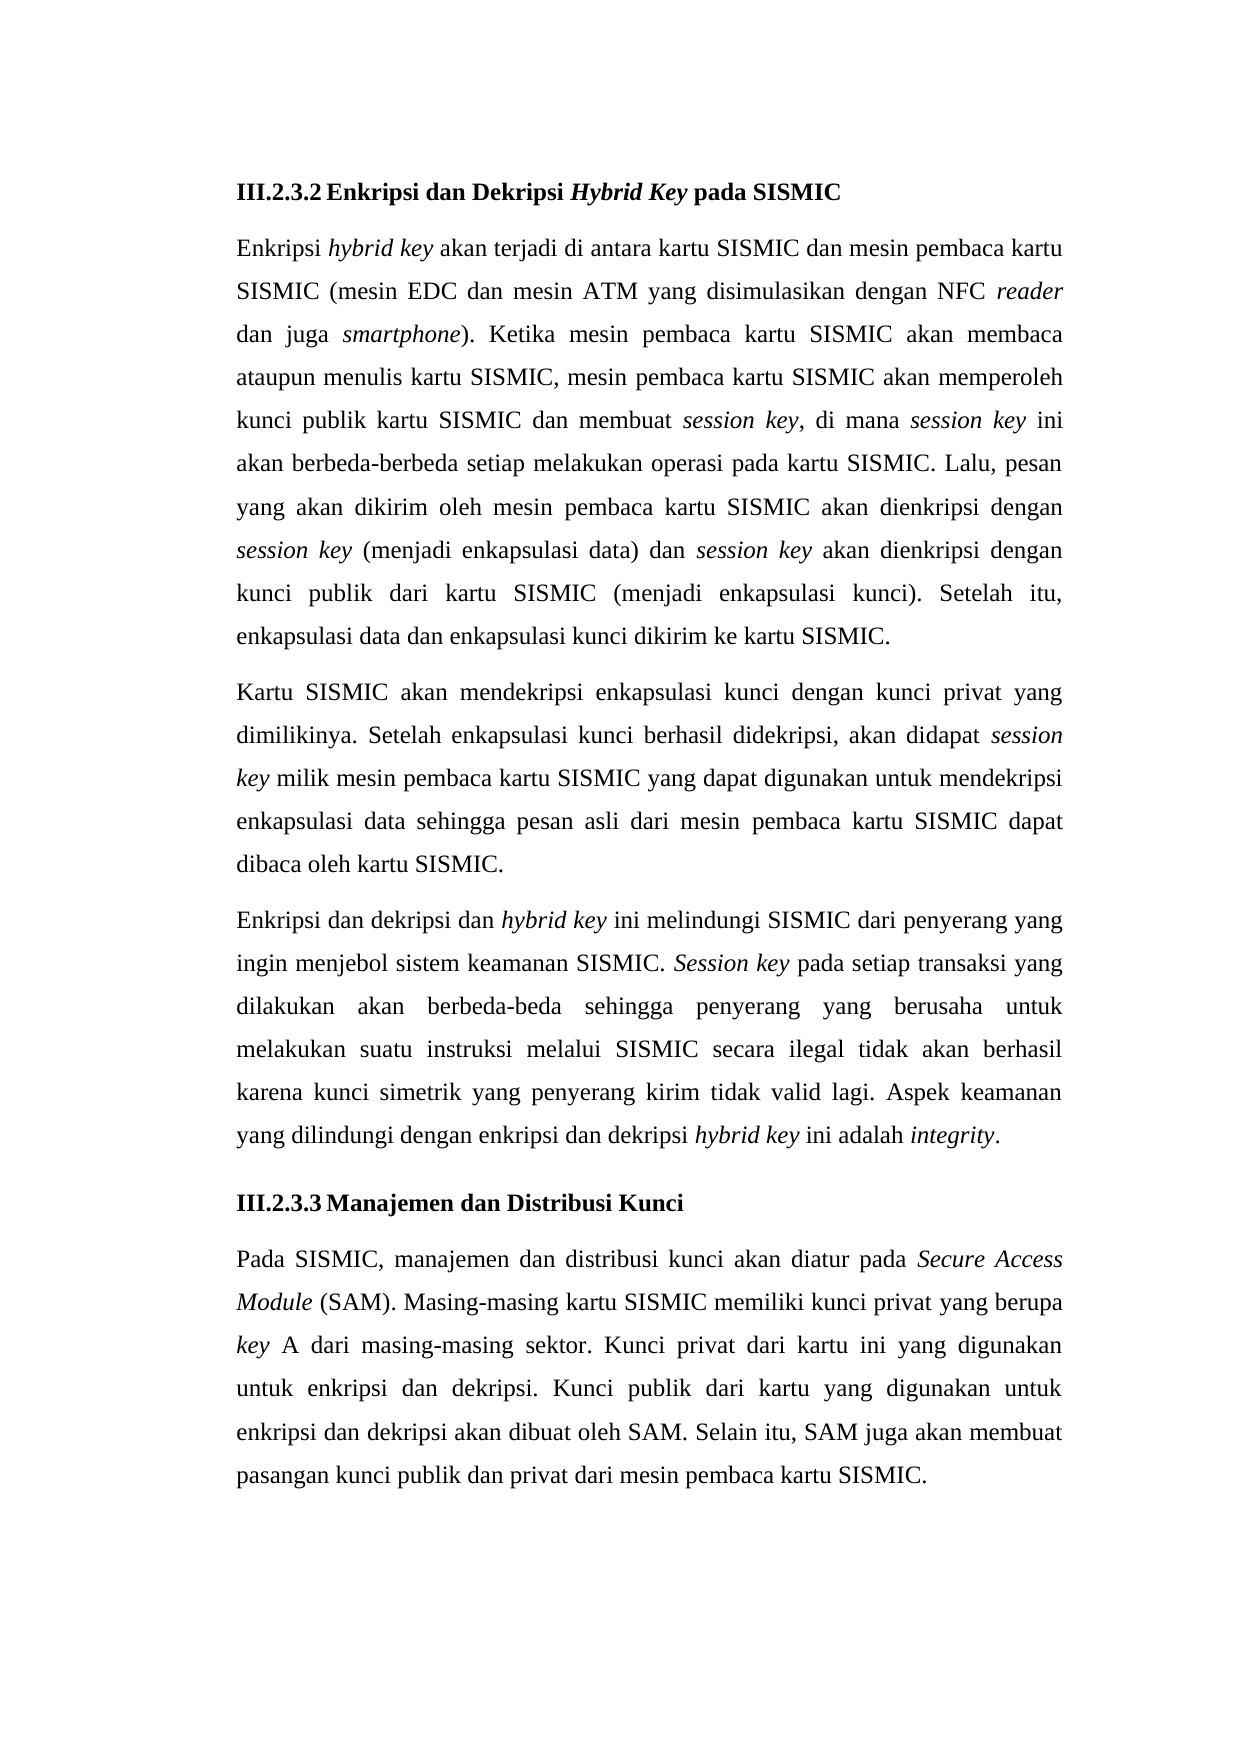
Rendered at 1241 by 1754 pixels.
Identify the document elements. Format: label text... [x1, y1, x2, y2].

text Kartu SISMIC akan mendekripsi enkapsulasi kunci dengan kunci privat yang dimilikinya. Setelah enkapsulasi kunci berhasil didekripsi, akan didapat session key milik mesin pembaca kartu SISMIC yang dapat digunakan untuk mendekripsi enkapsulasi data sehingga pesan asli dari mesin pembaca kartu SISMIC dapat dibaca oleh kartu SISMIC. [236, 677, 1063, 878]
text Enkripsi hybrid key akan terjadi di antara kartu SISMIC dan mesin pembaca kartu SISMIC (mesin EDC dan mesin ATM yang disimulasikan dengan NFC reader dan juga smartphone). Ketika mesin pembaca kartu SISMIC akan membaca ataupun menulis kartu SISMIC, mesin pembaca kartu SISMIC akan memperoleh kunci publik kartu SISMIC dan membuat session key, di mana session key ini akan berbeda-berbeda setiap melakukan operasi pada kartu SISMIC. Lalu, pesan yang akan dikirim oleh mesin pembaca kartu SISMIC akan dienkripsi dengan session key (menjadi enkapsulasi data) dan session key akan dienkripsi dengan kunci publik dari kartu SISMIC (menjadi enkapsulasi kunci). Setelah itu, enkapsulasi data dan enkapsulasi kunci dikirim ke kartu SISMIC. [236, 233, 1063, 650]
subtitle Manajemen dan Distribusi Kunci [236, 1188, 1063, 1217]
text Pada SISMIC, manajemen dan distribusi kunci akan diatur pada Secure Access Module (SAM). Masing-masing kartu SISMIC memiliki kunci privat yang berupa key A dari masing-masing sektor. Kunci privat dari kartu ini yang digunakan untuk enkripsi dan dekripsi. Kunci publik dari kartu yang digunakan untuk enkripsi dan dekripsi akan dibuat oleh SAM. Selain itu, SAM juga akan membuat pasangan kunci publik dan privat dari mesin pembaca kartu SISMIC. [236, 1244, 1063, 1488]
subtitle Enkripsi dan Dekripsi Hybrid Key pada SISMIC [236, 177, 1063, 206]
text Enkripsi dan dekripsi dan hybrid key ini melindungi SISMIC dari penyerang yang ingin menjebol sistem keamanan SISMIC. Session key pada setiap transaksi yang dilakukan akan berbeda-beda sehingga penyerang yang berusaha untuk melakukan suatu instruksi melalui SISMIC secara ilegal tidak akan berhasil karena kunci simetrik yang penyerang kirim tidak valid lagi. Aspek keamanan yang dilindungi dengan enkripsi dan dekripsi hybrid key ini adalah integrity. [236, 905, 1063, 1149]
